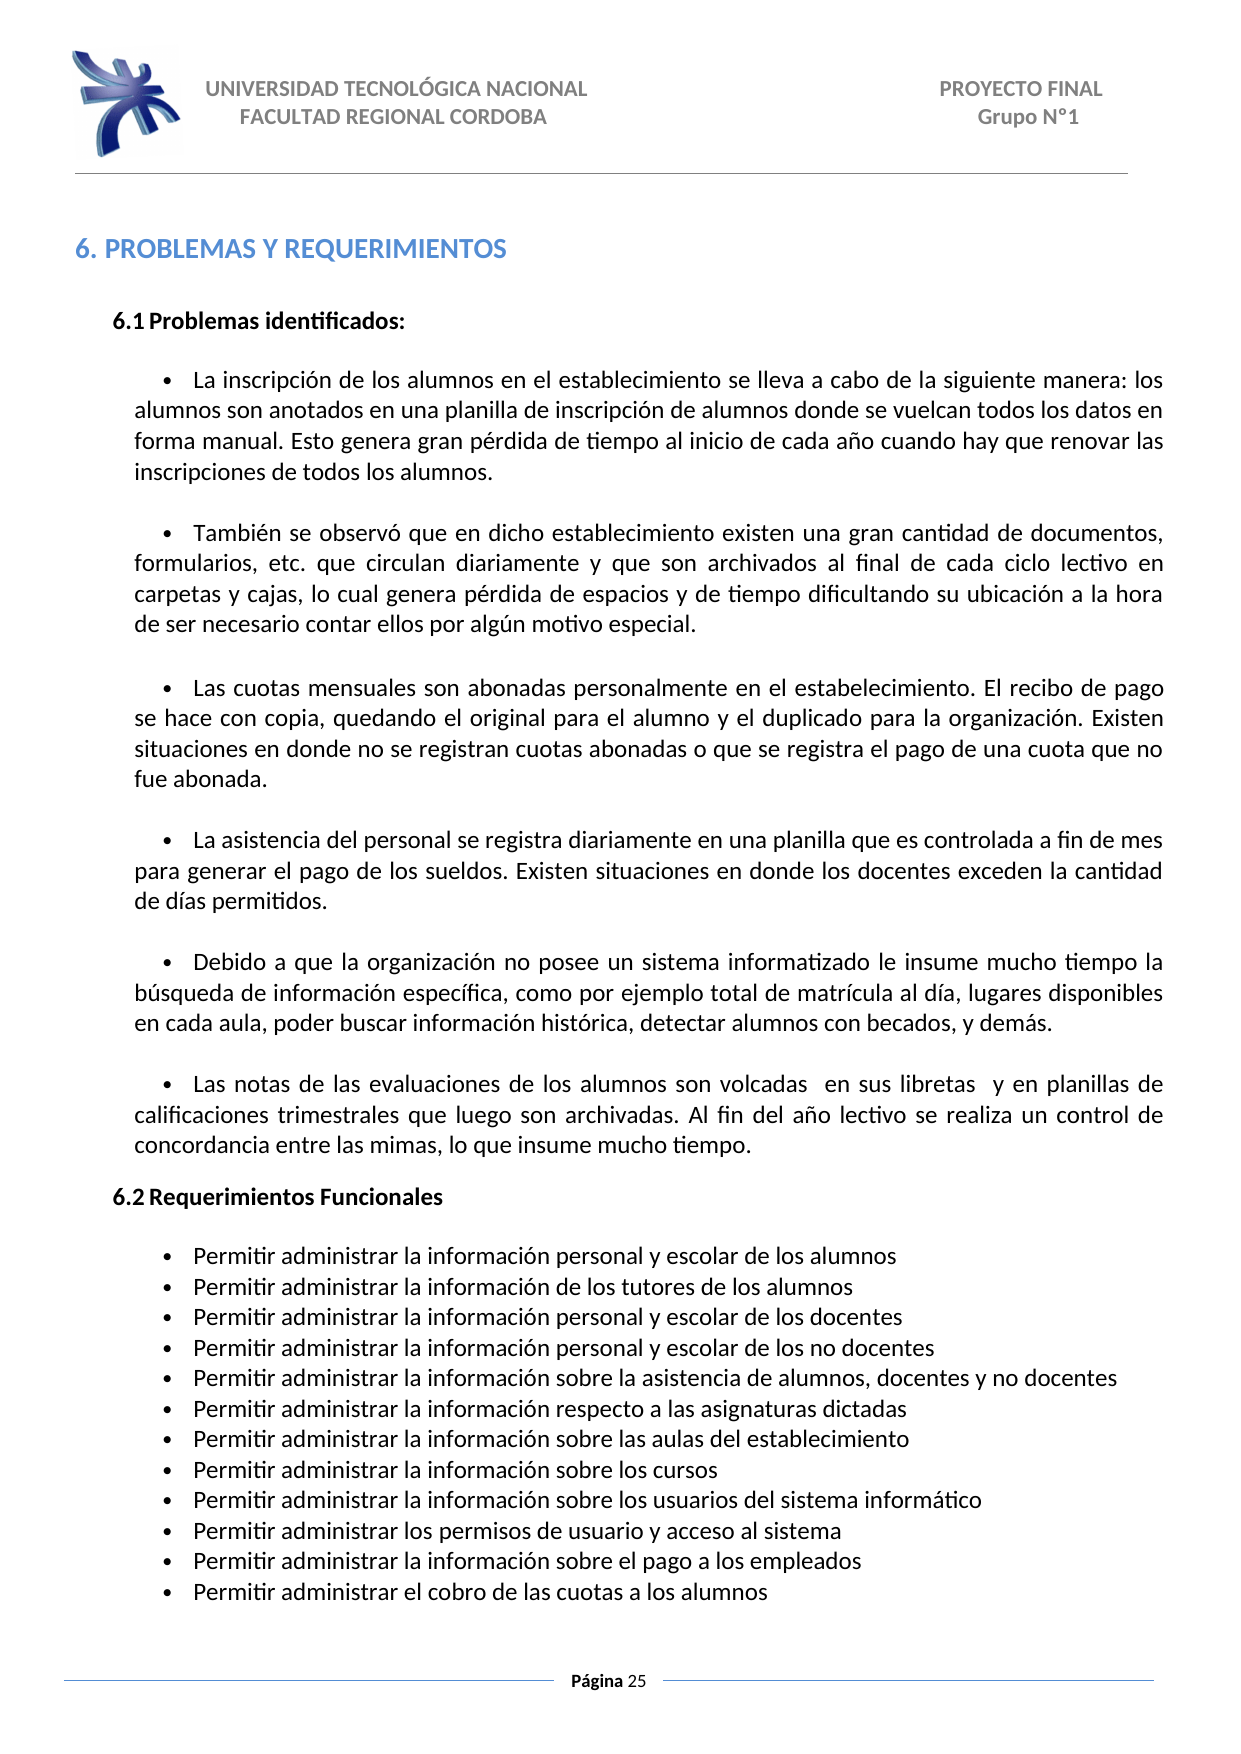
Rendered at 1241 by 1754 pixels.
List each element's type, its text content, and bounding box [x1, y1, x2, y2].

list Las notas de las evaluaciones de los alumnos son volcadas en sus libretas y en planillas de calificaciones trimestrales que luego son archivadas. Al fin del año lectivo se realiza un control de concordancia entre las mimas, lo que insume mucho tiempo. [134, 1068, 1165, 1160]
list Permitir administrar la información sobre los usuarios del sistema informático [134, 1484, 1165, 1515]
list Permitir administrar la información personal y escolar de los alumnos [134, 1240, 1165, 1271]
list La asistencia del personal se registra diariamente en una planilla que es controlada a fin de mes para generar el pago de los sueldos. Existen situaciones en donde los docentes exceden la cantidad de días permitidos. [134, 824, 1165, 916]
list Permitir administrar la información sobre las aulas del establecimiento [134, 1423, 1165, 1454]
list También se observó que en dicho establecimiento existen una gran cantidad de documentos, formularios, etc. que circulan diariamente y que son archivados al final de cada ciclo lectivo en carpetas y cajas, lo cual genera pérdida de espacios y de tiempo dificultando su ubicación a la hora de ser necesario contar ellos por algún motivo especial. [134, 517, 1165, 639]
list La inscripción de los alumnos en el establecimiento se lleva a cabo de la siguiente manera: los alumnos son anotados en una planilla de inscripción de alumnos donde se vuelcan todos los datos en forma manual. Esto genera gran pérdida de tiempo al inicio de cada año cuando hay que renovar las inscripciones de todos los alumnos. [134, 364, 1165, 486]
list Permitir administrar la información sobre el pago a los empleados [134, 1545, 1165, 1576]
list Permitir administrar el cobro de las cuotas a los alumnos [134, 1576, 1165, 1606]
list Permitir administrar la información sobre la asistencia de alumnos, docentes y no docentes [134, 1362, 1165, 1393]
list Permitir administrar la información sobre los cursos [134, 1454, 1165, 1484]
list Permitir administrar la información personal y escolar de los docentes [134, 1301, 1165, 1332]
list Permitir administrar la información de los tutores de los alumnos [134, 1271, 1165, 1301]
subtitle Problemas identificados: [112, 305, 1165, 335]
list Permitir administrar los permisos de usuario y acceso al sistema [134, 1515, 1165, 1545]
list Permitir administrar la información respecto a las asignaturas dictadas [134, 1393, 1165, 1423]
subtitle Requerimientos Funcionales [112, 1181, 1165, 1211]
list Permitir administrar la información personal y escolar de los no docentes [134, 1332, 1165, 1362]
picture [71, 45, 183, 159]
list Debido a que la organización no posee un sistema informatizado le insume mucho tiempo la búsqueda de información específica, como por ejemplo total de matrícula al día, lugares disponibles en cada aula, poder buscar información histórica, detectar alumnos con becados, y demás. [134, 946, 1165, 1038]
subtitle PROBLEMAS Y REQUERIMIENTOS [75, 231, 1165, 266]
list Las cuotas mensuales son abonadas personalmente en el estabelecimiento. El recibo de pago se hace con copia, quedando el original para el alumno y el duplicado para la organización. Existen situaciones en donde no se registran cuotas abonadas o que se registra el pago de una cuota que no fue abonada. [134, 672, 1165, 794]
